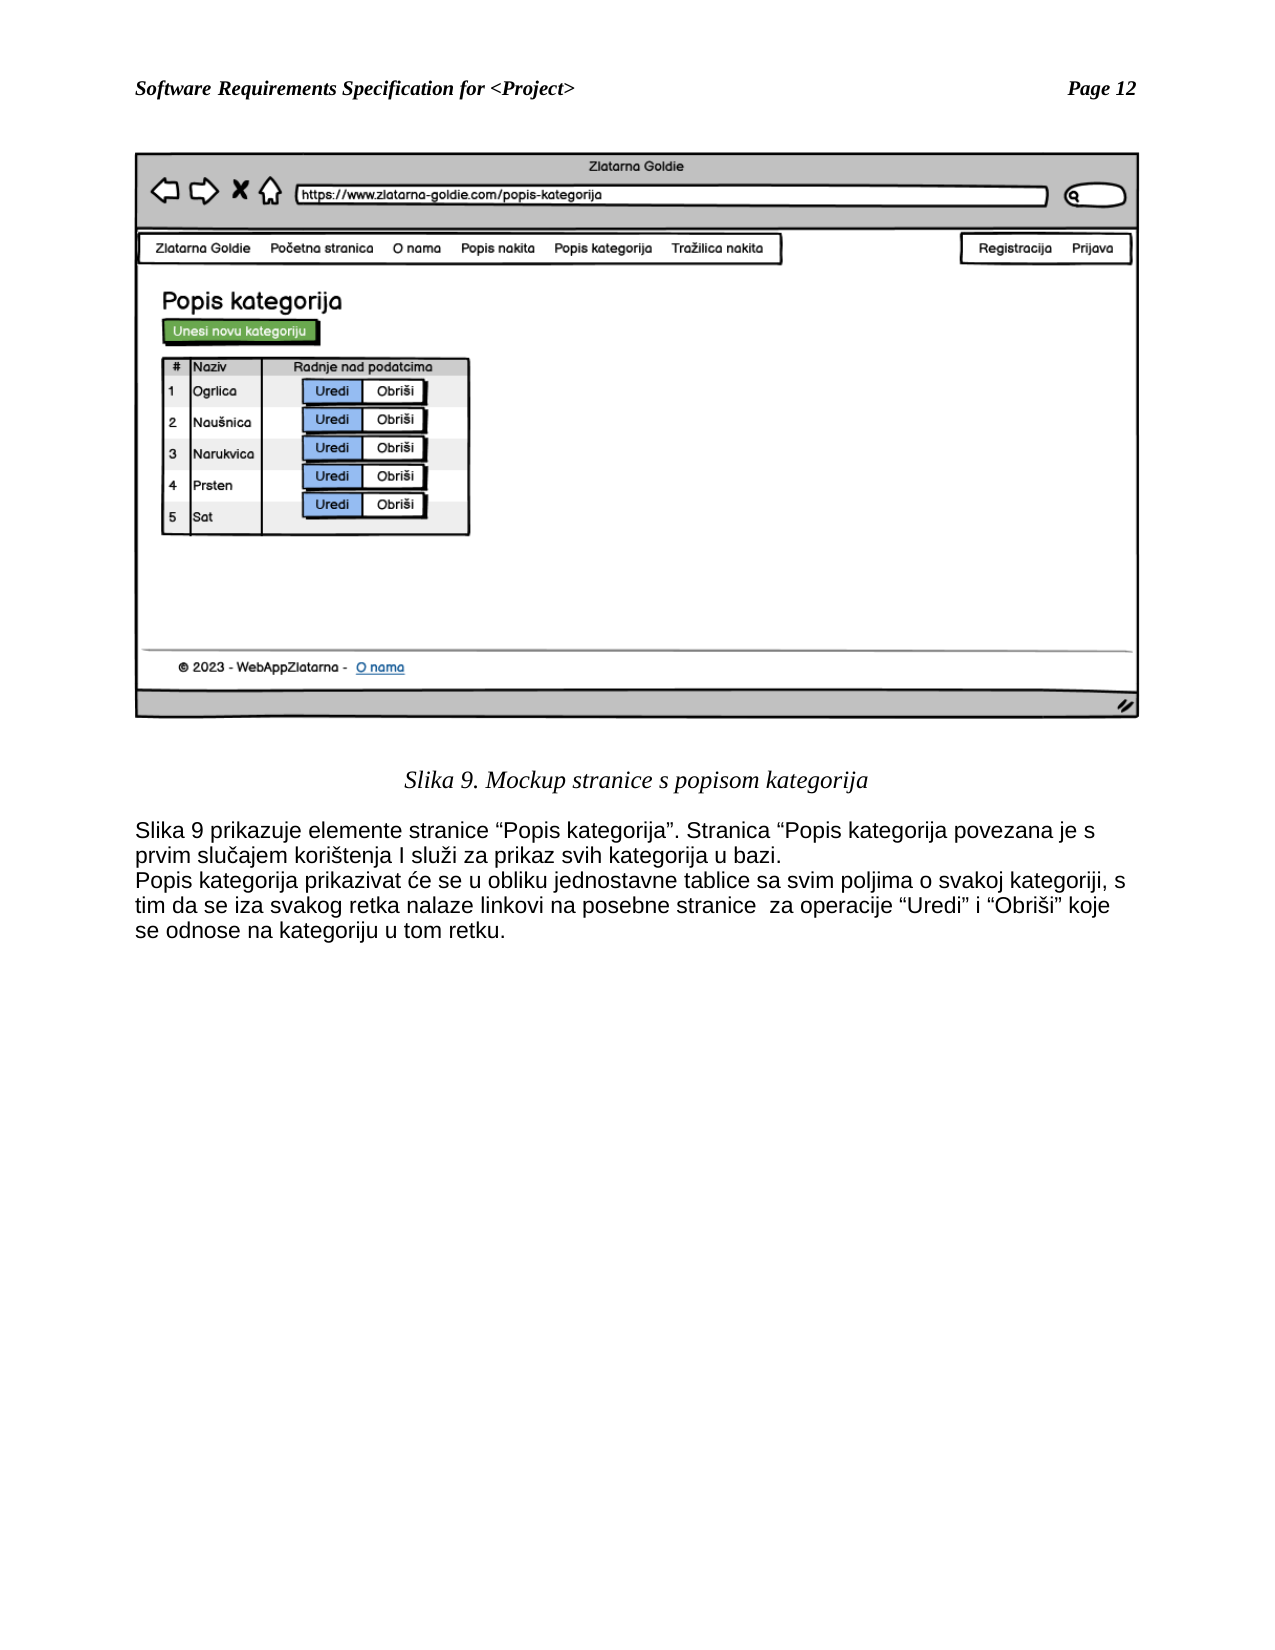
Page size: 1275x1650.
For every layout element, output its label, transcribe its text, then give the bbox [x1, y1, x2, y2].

text Popis kategorija prikazivat će se u obliku jednostavne tablice sa svim poljima o svakoj kategoriji, s tim da se iza svakog retka nalaze linkovi na posebne stranice za operacije “Uredi” i “Obriši” koje se odnose na kategoriju u tom retku. [135, 868, 1140, 943]
text Slika 9 prikazuje elemente stranice “Popis kategorija”. Stranica “Popis kategorija povezana je s prvim slučajem korištenja I služi za prikaz svih kategorija u bazi. [135, 818, 1140, 868]
picture [134, 152, 1140, 719]
text Slika 9. Mockup stranice s popisom kategorija [135, 768, 1140, 793]
